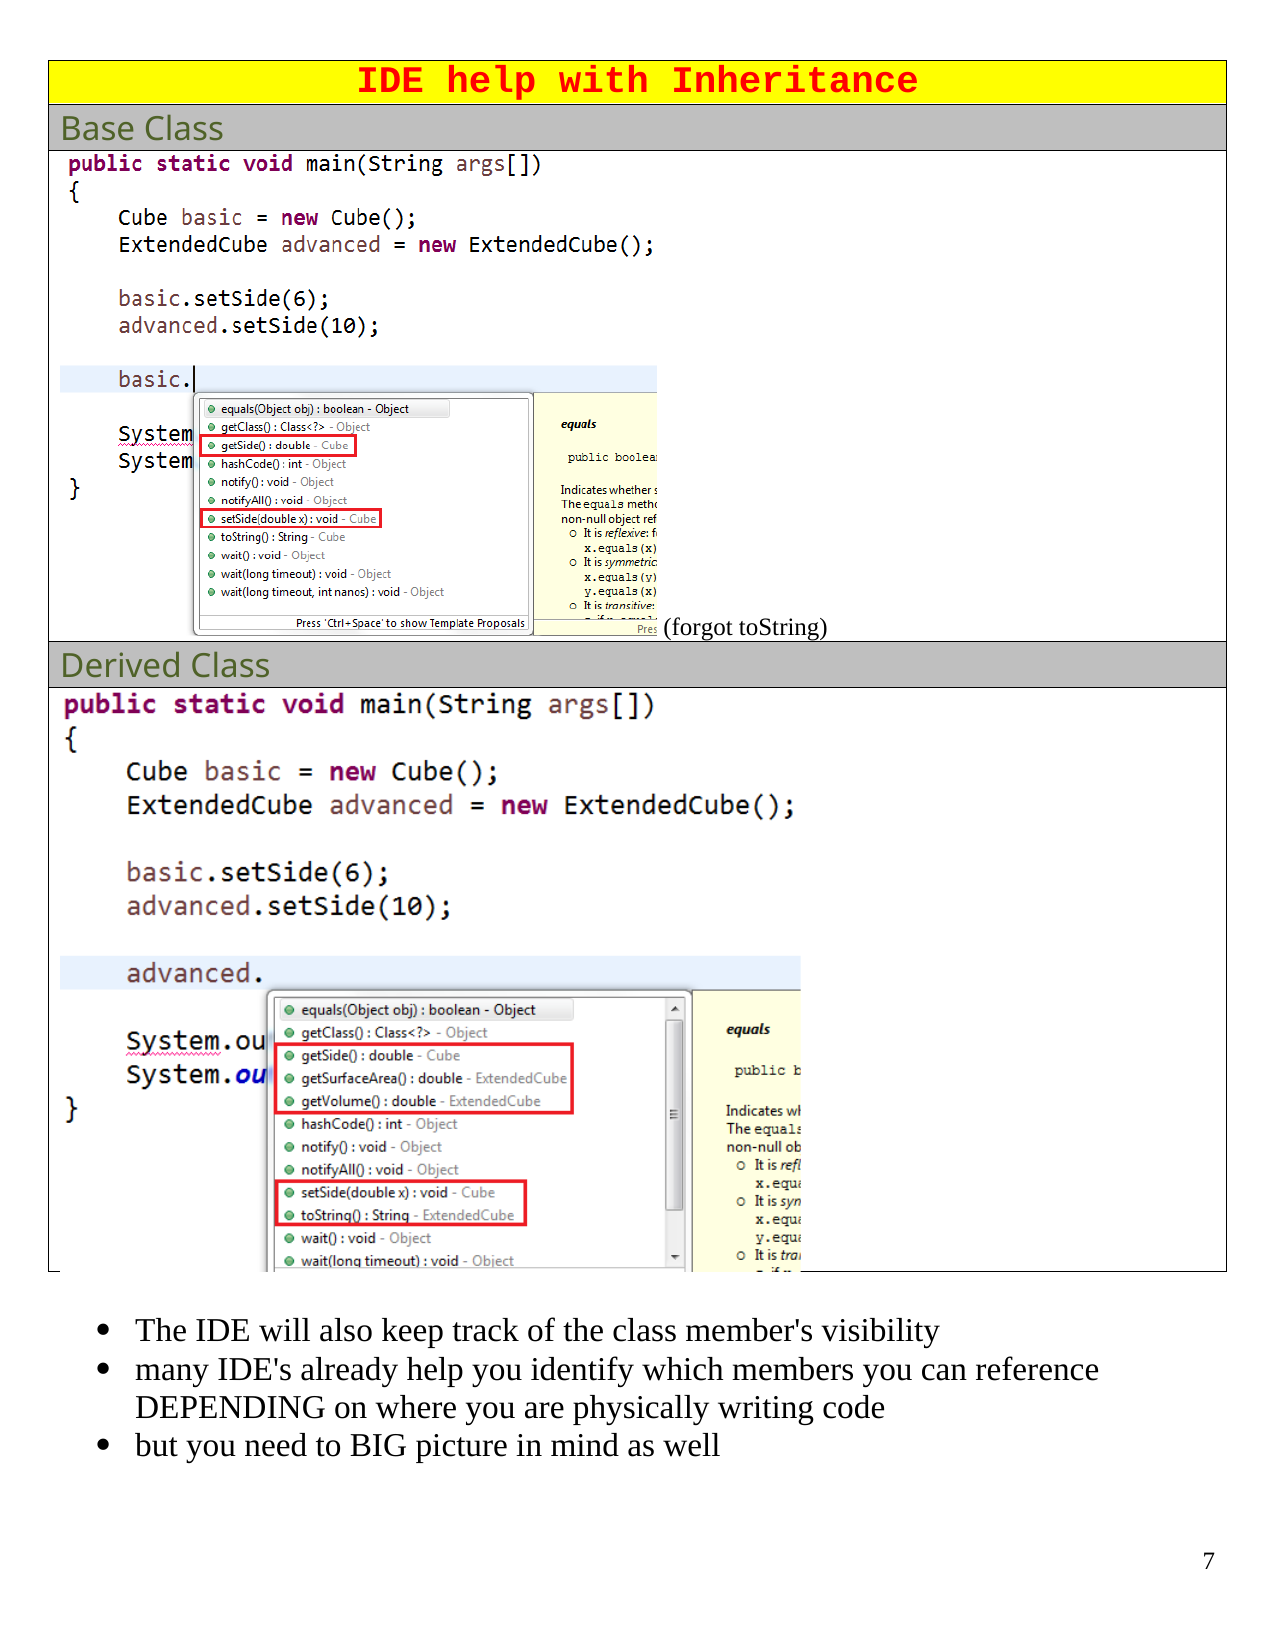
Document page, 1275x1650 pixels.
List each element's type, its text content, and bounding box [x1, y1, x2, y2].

table_cell [49, 688, 60, 1271]
list but you need to BIG picture in mind as well [97, 1426, 1215, 1464]
list The IDE will also keep track of the class member's visibility [97, 1311, 1215, 1349]
picture [60, 151, 657, 636]
picture [60, 688, 801, 1272]
table_cell Derived Class [49, 642, 1226, 687]
table_cell (forgot toString) [49, 151, 1226, 641]
table_cell Base Class [49, 105, 1226, 150]
table_cell [801, 688, 1226, 1271]
list many IDE's already help you identify which members you can reference DEPENDING on where you are physically writing code [97, 1349, 1215, 1426]
table_header IDE help with Inheritance [49, 61, 1226, 103]
